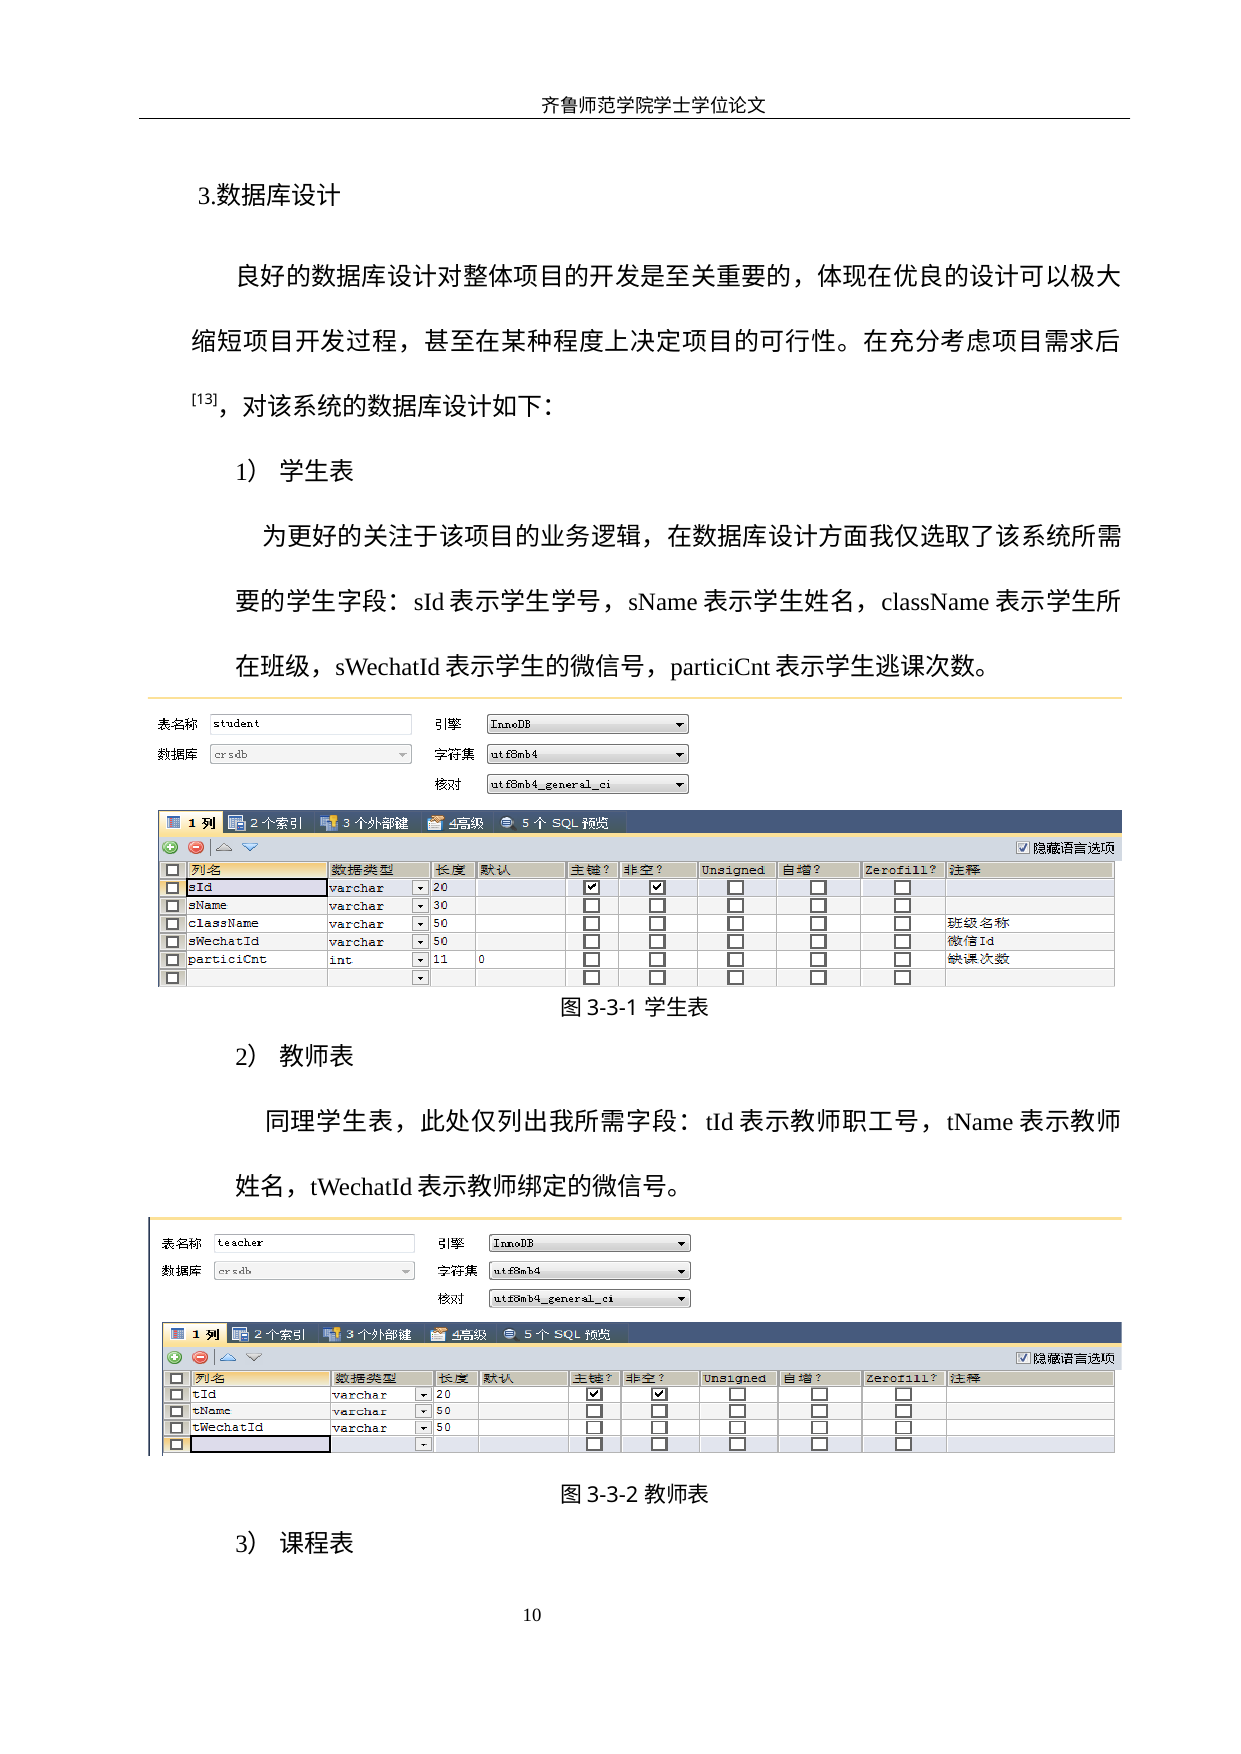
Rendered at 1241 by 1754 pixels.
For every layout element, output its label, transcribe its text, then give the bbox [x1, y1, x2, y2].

subtitle 数据库设计 [148, 161, 1122, 226]
text 图3-3-1 学生表 [148, 989, 1122, 1022]
list 学生表 [235, 437, 1122, 502]
list 教师表 [235, 1022, 1122, 1087]
text 为更好的关注于该项目的业务逻辑，在数据库设计方面我仅选取了该系统所需要的学生字段：sId表示学生学号，sName表示学生姓名，className表示学生所在班级，sWechatId表示学生的微信号，particiCnt表示学生逃课次数。 [235, 502, 1122, 697]
text 同理学生表，此处仅列出我所需字段：tId表示教师职工号，tName表示教师 姓名，tWechatId表示教师绑定的微信号。 [235, 1087, 1122, 1217]
text 良好的数据库设计对整体项目的开发是至关重要的，体现在优良的设计可以极大缩短项目开发过程，甚至在某种程度上决定项目的可行性。在充分考虑项目需求后[13]，对该系统的数据库设计如下： [191, 242, 1122, 437]
list 课程表 [235, 1509, 1122, 1574]
picture [148, 1217, 1122, 1456]
picture [147, 697, 1122, 987]
text 图3-3-2 教师表 [148, 1477, 1122, 1509]
